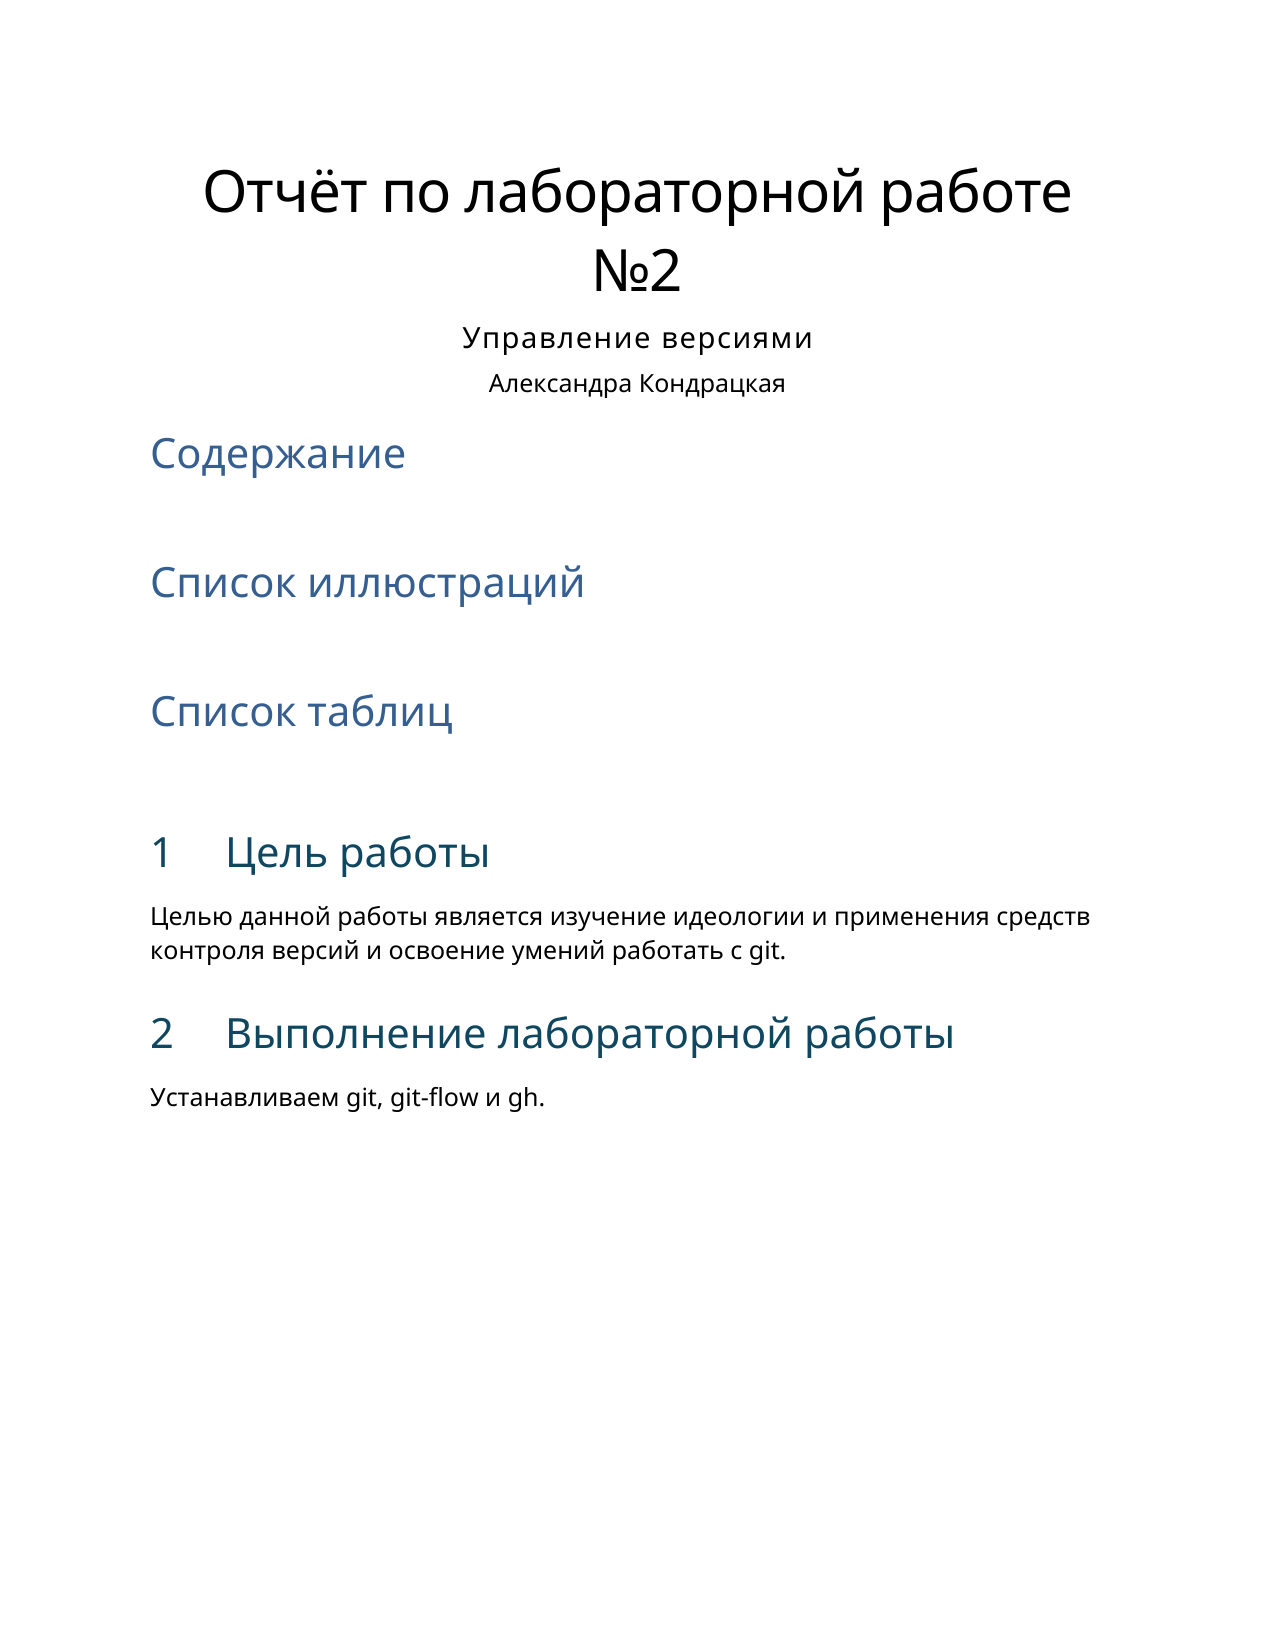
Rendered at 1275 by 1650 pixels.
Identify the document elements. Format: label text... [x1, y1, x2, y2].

subtitle 1 Цель работы [150, 823, 1125, 879]
text Устанавливаем git, git-flow и gh. [150, 1079, 1125, 1113]
subtitle 2 Выполнение лабораторной работы [150, 1004, 1125, 1061]
subtitle Управление версиями [150, 317, 1125, 357]
title Отчёт по лабораторной работе №2 [150, 150, 1125, 309]
text Александра Кондрацкая [150, 365, 1125, 399]
text Целью данной работы является изучение идеологии и применения средств контроля версий и освоение умений работать с git. [150, 898, 1125, 966]
